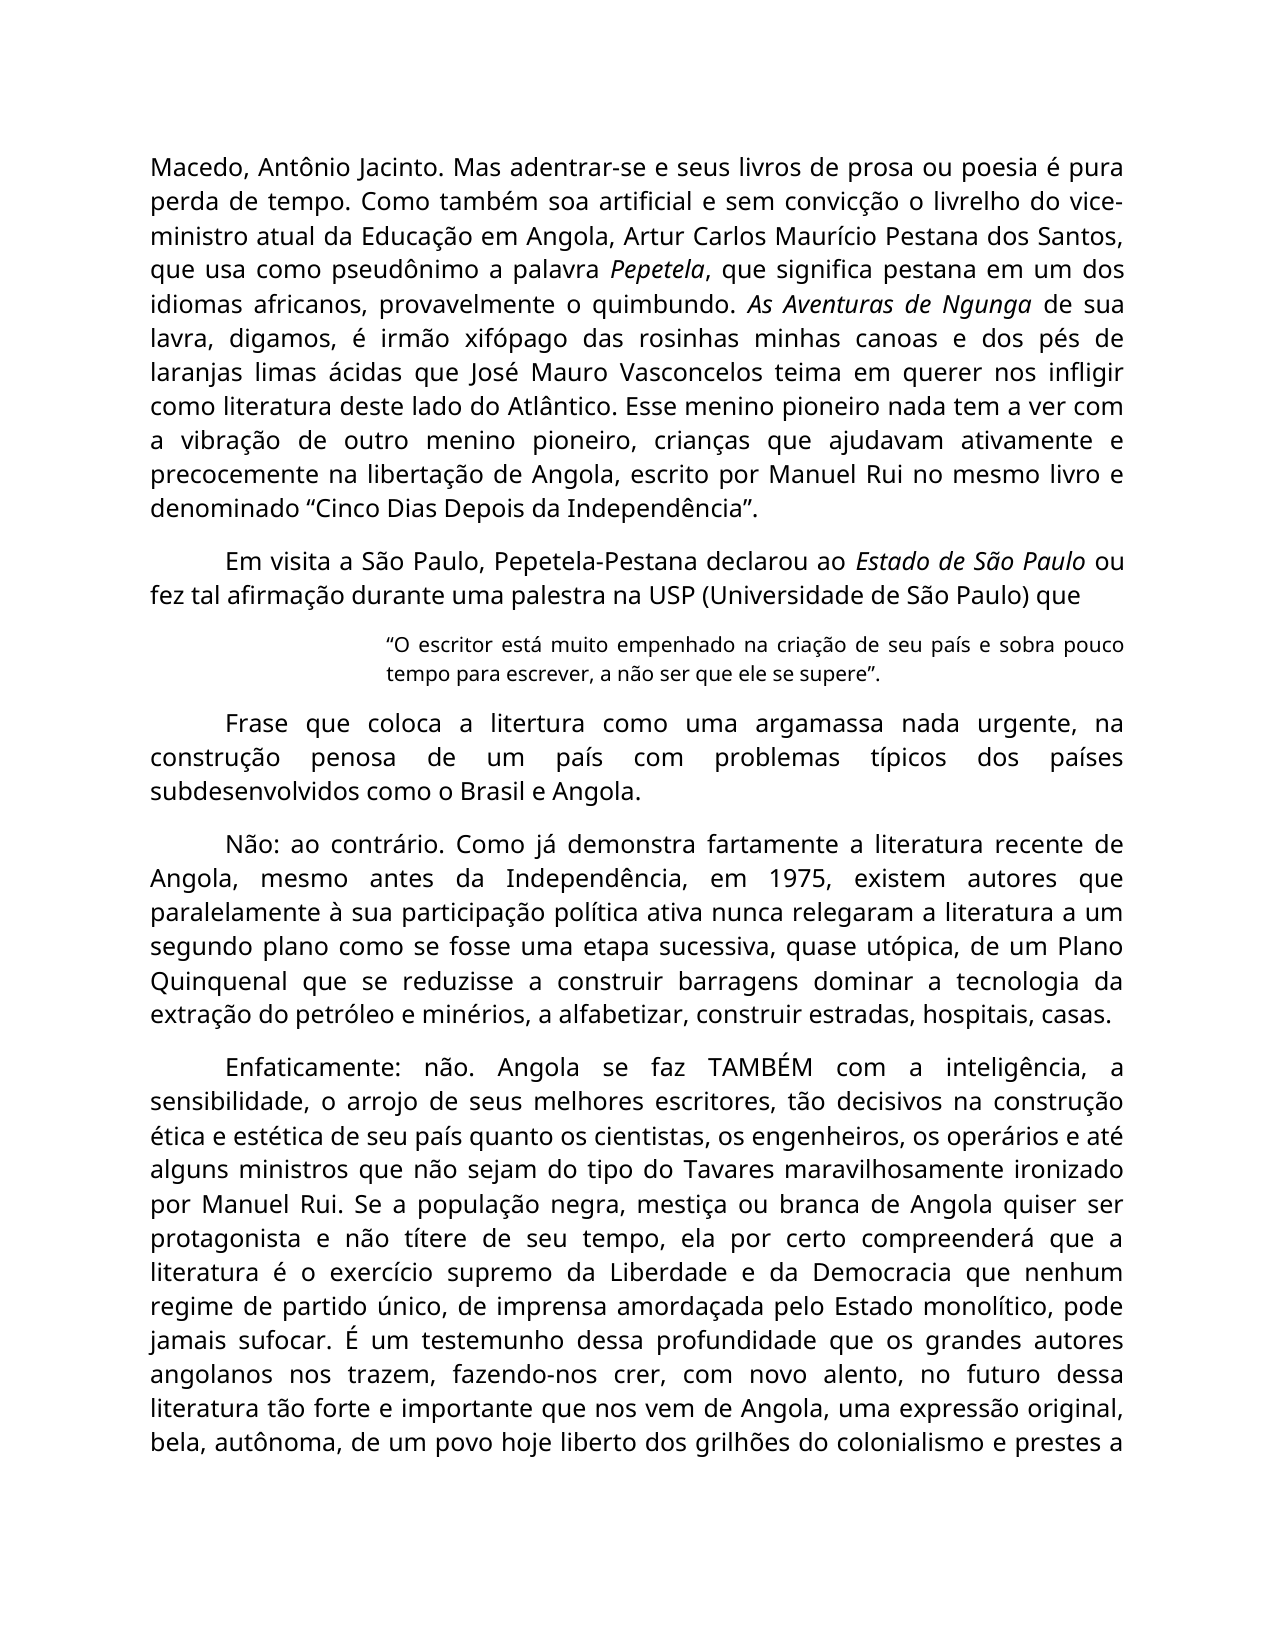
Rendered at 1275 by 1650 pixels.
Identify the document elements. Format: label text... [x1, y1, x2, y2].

text Não: ao contrário. Como já demonstra fartamente a literatura recente de Angola, mesmo antes da Independência, em 1975, existem autores que paralelamente à sua participação política ativa nunca relegaram a literatura a um segundo plano como se fosse uma etapa sucessiva, quase utópica, de um Plano Quinquenal que se reduzisse a construir barragens dominar a tecnologia da extração do petróleo e minérios, a alfabetizar, construir estradas, hospitais, casas. [150, 827, 1125, 1031]
text Em visita a São Paulo, Pepetela-Pestana declarou ao Estado de São Paulo ou fez tal afirmação durante uma palestra na USP (Universidade de São Paulo) que [150, 543, 1125, 612]
text Frase que coloca a litertura como uma argamassa nada urgente, na construção penosa de um país com problemas típicos dos países subdesenvolvidos como o Brasil e Angola. [150, 706, 1125, 808]
text “O escritor está muito empenhado na criação de seu país e sobra pouco tempo para escrever, a não ser que ele se supere”. [386, 630, 1125, 687]
